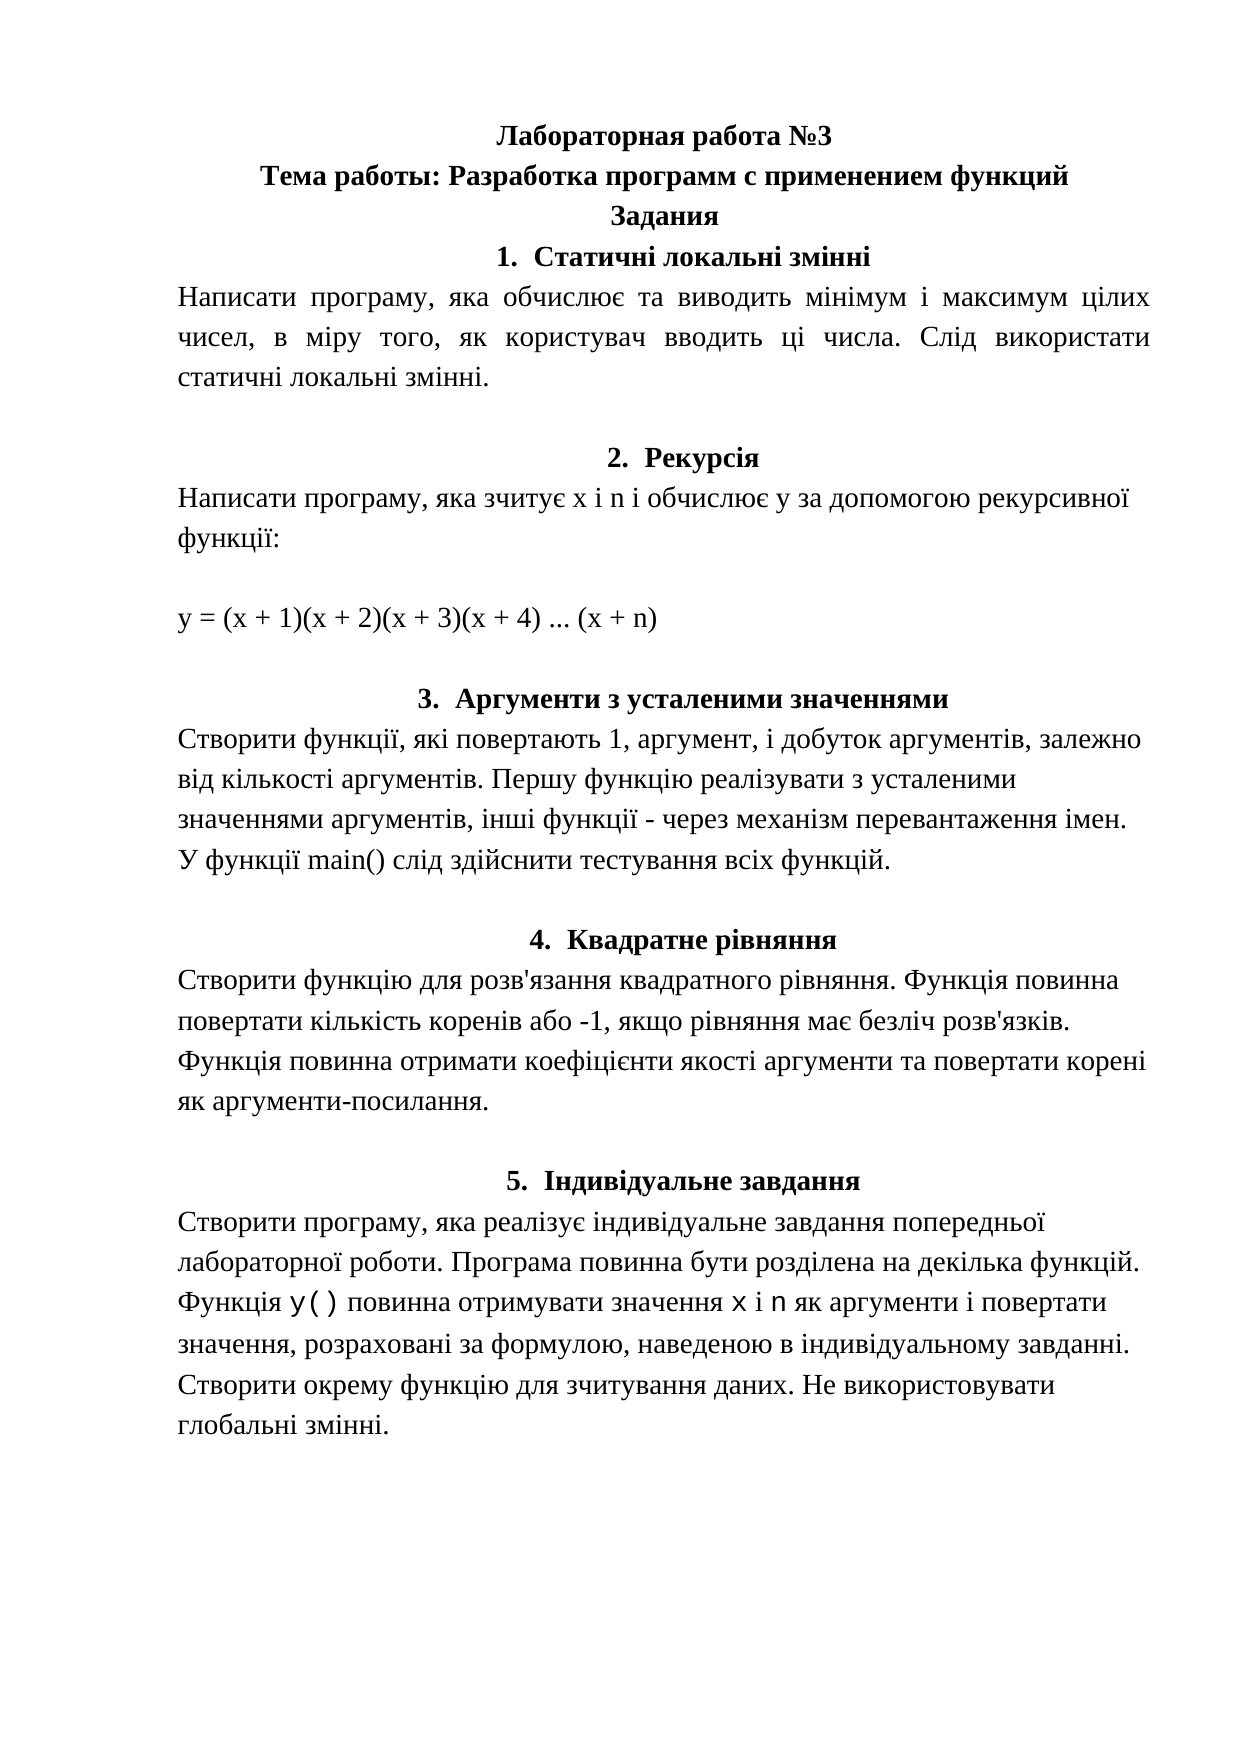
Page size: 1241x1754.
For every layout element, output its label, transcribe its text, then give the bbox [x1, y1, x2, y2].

list Написати програму, яка обчислює та виводить мінімум і максимум цілих чисел, в міру того, як користувач вводить ці числа. Слід використати статичні локальні змінні. [177, 279, 1152, 393]
text Статичні локальні змінні [215, 239, 1152, 272]
text Лабораторная работа №3 [177, 118, 1152, 152]
text Створити програму, яка реалізує індивідуальне завдання попередньої лабораторної роботи. Програма повинна бути розділена на декілька функцій. Функція y() повинна отримувати значення x і n як аргументи і повертати значення, розраховані за формулою, наведеною в індивідуальному завданні. Створити окрему функцію для зчитування даних. Не використовувати глобальні змінні. [177, 1204, 1152, 1441]
text Квадратне рівняння [215, 922, 1152, 956]
text Написати програму, яка зчитує x і n і обчислює y за допомогою рекурсивної функції: [177, 480, 1152, 554]
text Індивідуальне завдання [215, 1163, 1152, 1197]
text Створити функції, які повертають 1, аргумент, і добуток аргументів, залежно від кількості аргументів. Першу функцію реалізувати з усталеними значеннями аргументів, інші функції - через механізм перевантаження імен. У функції main() слід здійснити тестування всіх функцій. [177, 721, 1152, 875]
text Задания [177, 198, 1152, 232]
text y = (x + 1)(x + 2)(x + 3)(x + 4) ... (x + n) [177, 601, 1152, 634]
text Тема работы: Разработка программ с применением функций [177, 158, 1152, 192]
text Створити функцію для розв'язання квадратного рівняння. Функція повинна повертати кількість коренів або -1, якщо рівняння має безліч розв'язків. Функція повинна отримати коефіцієнти якості аргументи та повертати корені як аргументи-посилання. [177, 962, 1152, 1117]
text Аргументи з усталеними значеннями [215, 681, 1152, 714]
text Рекурсія [215, 440, 1152, 473]
